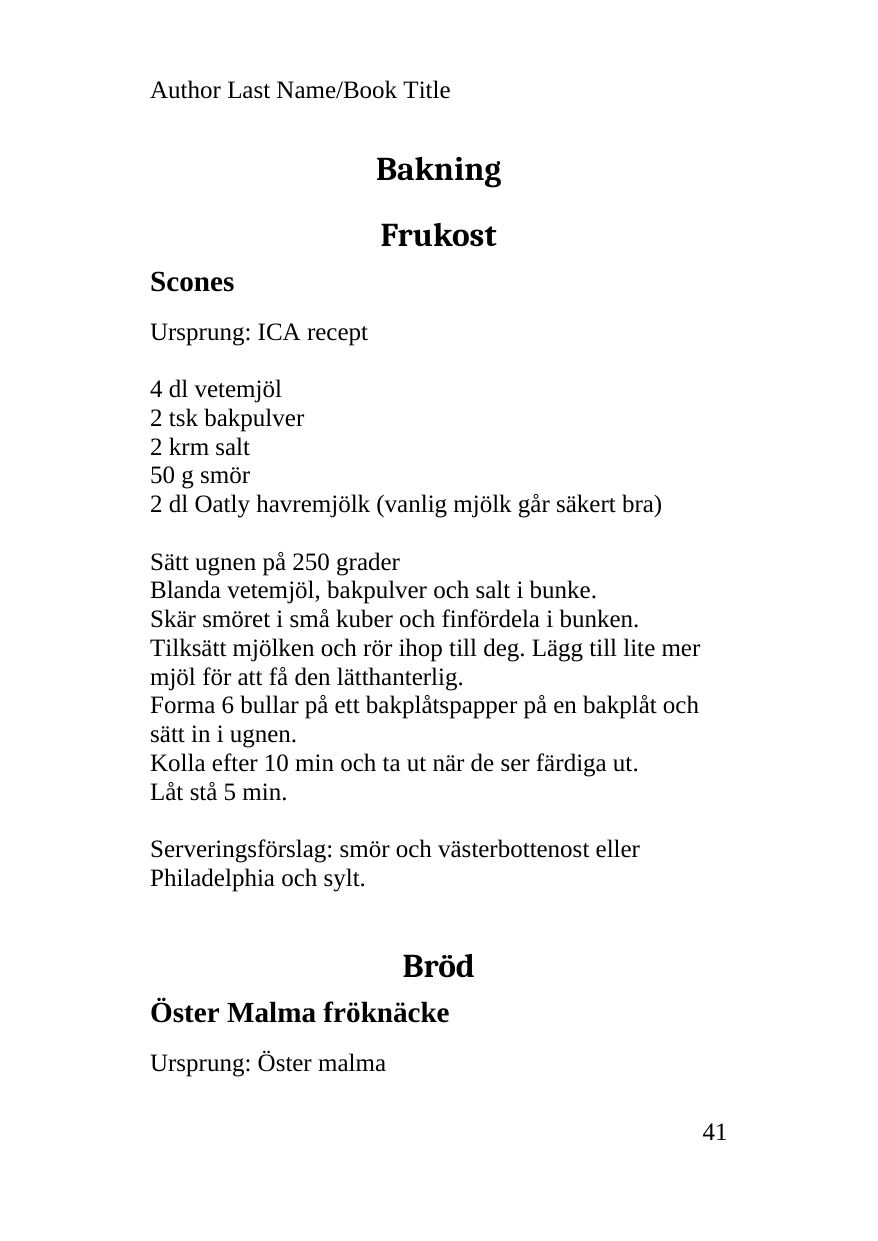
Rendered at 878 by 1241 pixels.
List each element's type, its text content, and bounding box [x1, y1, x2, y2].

text Kolla efter 10 min och ta ut när de ser färdiga ut. [150, 748, 727, 777]
subtitle Bröd [150, 948, 727, 986]
text Ursprung: ICA recept [150, 317, 727, 346]
text Skär smöret i små kuber och finfördela i bunken. [150, 604, 727, 633]
text 50 g smör [150, 461, 727, 489]
text Ursprung: Öster malma [150, 1048, 727, 1077]
subtitle Frukost [150, 216, 727, 255]
text Låt stå 5 min. [150, 777, 727, 806]
text 4 dl vetemjöl [150, 374, 727, 403]
text 2 tsk bakpulver [150, 403, 727, 432]
text Sätt ugnen på 250 grader [150, 547, 727, 576]
subtitle Scones [150, 264, 727, 297]
text Forma 6 bullar på ett bakplåtspapper på en bakplåt och sätt in i ugnen. [150, 691, 727, 748]
text Tilksätt mjölken och rör ihop till deg. Lägg till lite mer mjöl för att få den lätthanterlig. [150, 633, 727, 691]
subtitle Öster Malma fröknäcke [150, 995, 727, 1029]
subtitle Bakning [150, 150, 727, 188]
text 2 krm salt [150, 432, 727, 461]
text Serveringsförslag: smör och västerbottenost eller Philadelphia och sylt. [150, 834, 727, 892]
text 2 dl Oatly havremjölk (vanlig mjölk går säkert bra) [150, 489, 727, 518]
text Blanda vetemjöl, bakpulver och salt i bunke. [150, 576, 727, 604]
